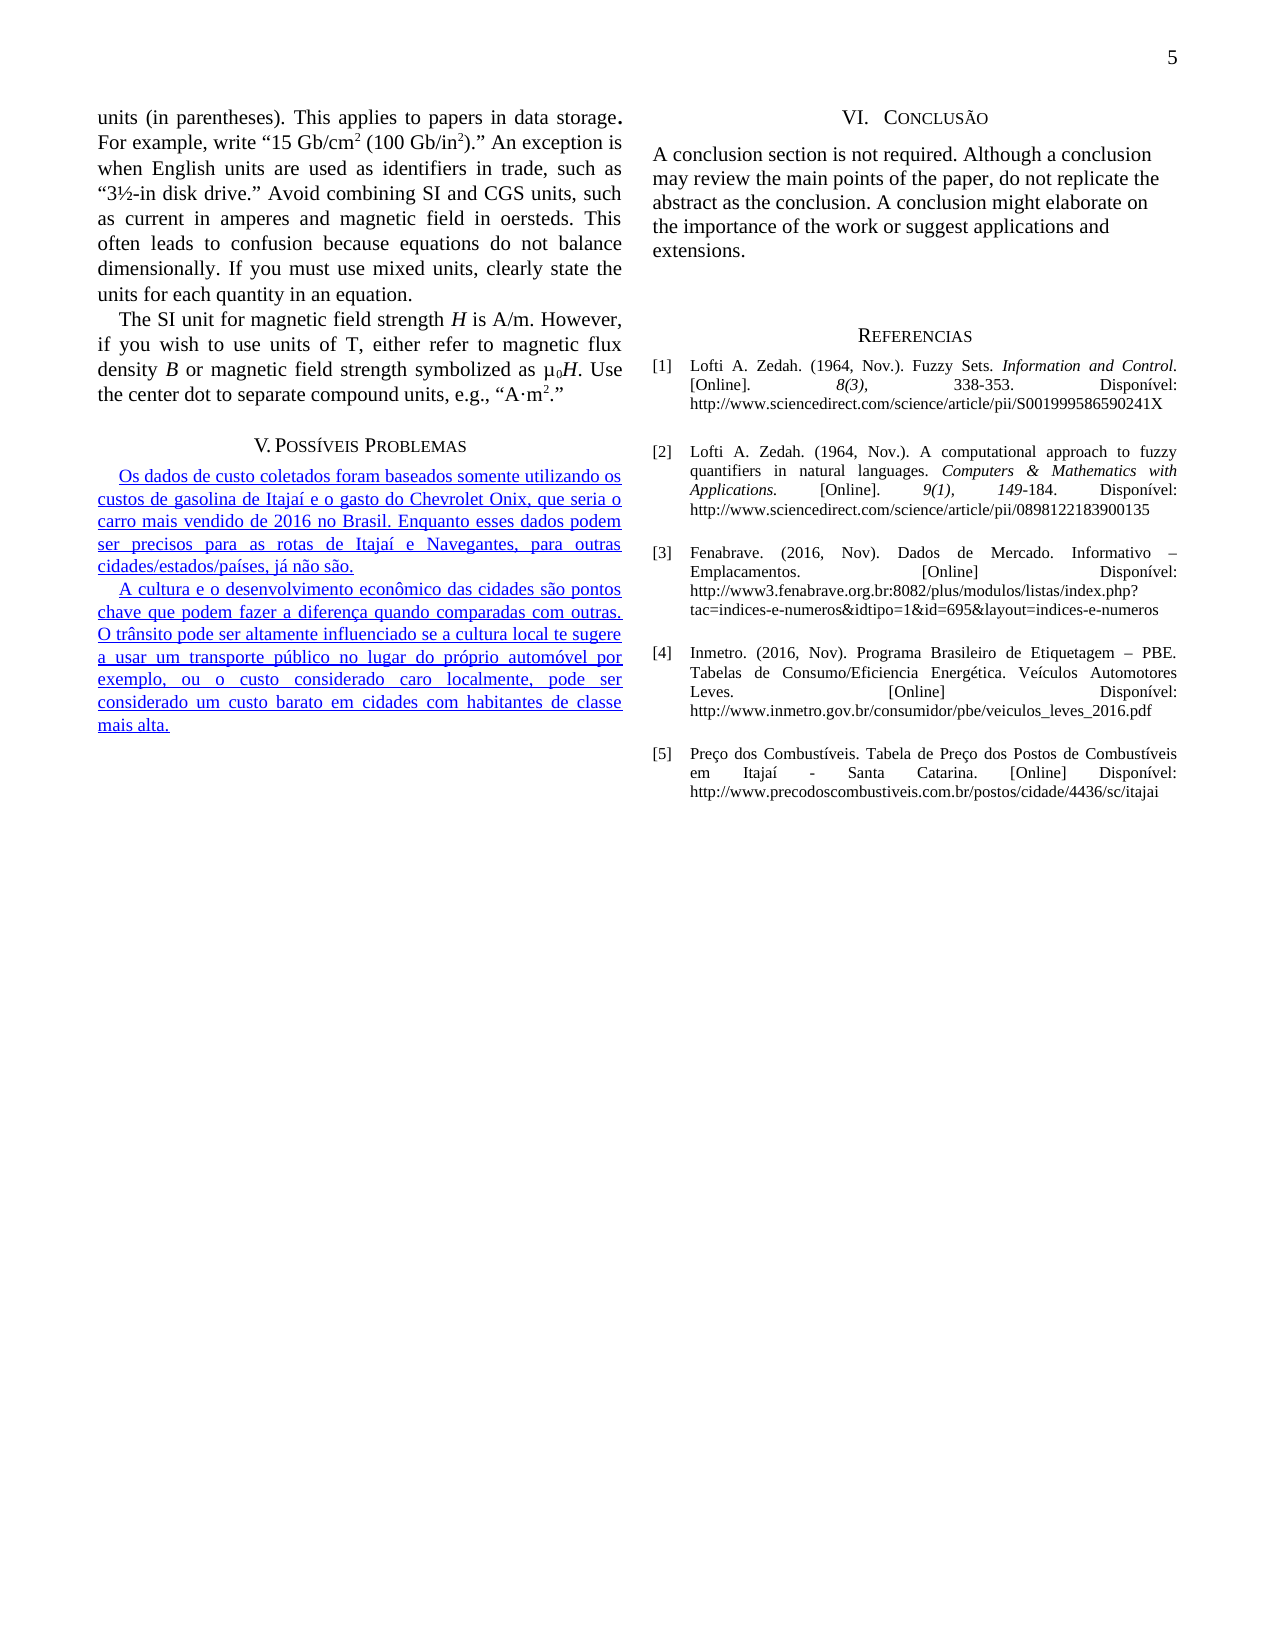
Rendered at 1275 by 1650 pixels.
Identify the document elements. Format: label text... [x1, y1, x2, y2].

subtitle A conclusion section is not required. Although a conclusion may review the main points of the paper, do not replicate the abstract as the conclusion. A conclusion might elaborate on the importance of the work or suggest applications and extensions. [652, 142, 1177, 262]
text Lofti A. Zedah. (1964, Nov.). Fuzzy Sets. Information and Control. [Online]. 8(3), 338-353. Disponível: http://www.sciencedirect.com/science/article/pii/S001999586590241X [652, 356, 1177, 413]
subtitle Conclusão [652, 105, 1177, 129]
text Preço dos Combustíveis. Tabela de Preço dos Postos de Combustíveis em Itajaí - Santa Catarina. [Online] Disponível: http://www.precodoscombustiveis.com.br/postos/cidade/4436/sc/itajai [652, 744, 1177, 801]
subtitle Possíveis Problemas [97, 432, 622, 457]
text Referencias [652, 323, 1177, 347]
text Lofti A. Zedah. (1964, Nov.). A computational approach to fuzzy quantifiers in natural languages. Computers & Mathematics with Applications. [Online]. 9(1), 149-184. Disponível: http://www.sciencedirect.com/science/article/pii/0898122183900135 [652, 442, 1177, 518]
text Fenabrave. (2016, Nov). Dados de Mercado. Informativo – Emplacamentos. [Online] Disponível: http://www3.fenabrave.org.br:8082/plus/modulos/listas/index.php?tac=indices-e-numeros&idtipo=1&id=695&layout=indices-e-numeros [652, 542, 1177, 619]
text Inmetro. (2016, Nov). Programa Brasileiro de Etiquetagem – PBE. Tabelas de Consumo/Eficiencia Energética. Veículos Automotores Leves. [Online] Disponível: http://www.inmetro.gov.br/consumidor/pbe/veiculos_leves_2016.pdf [652, 643, 1177, 720]
